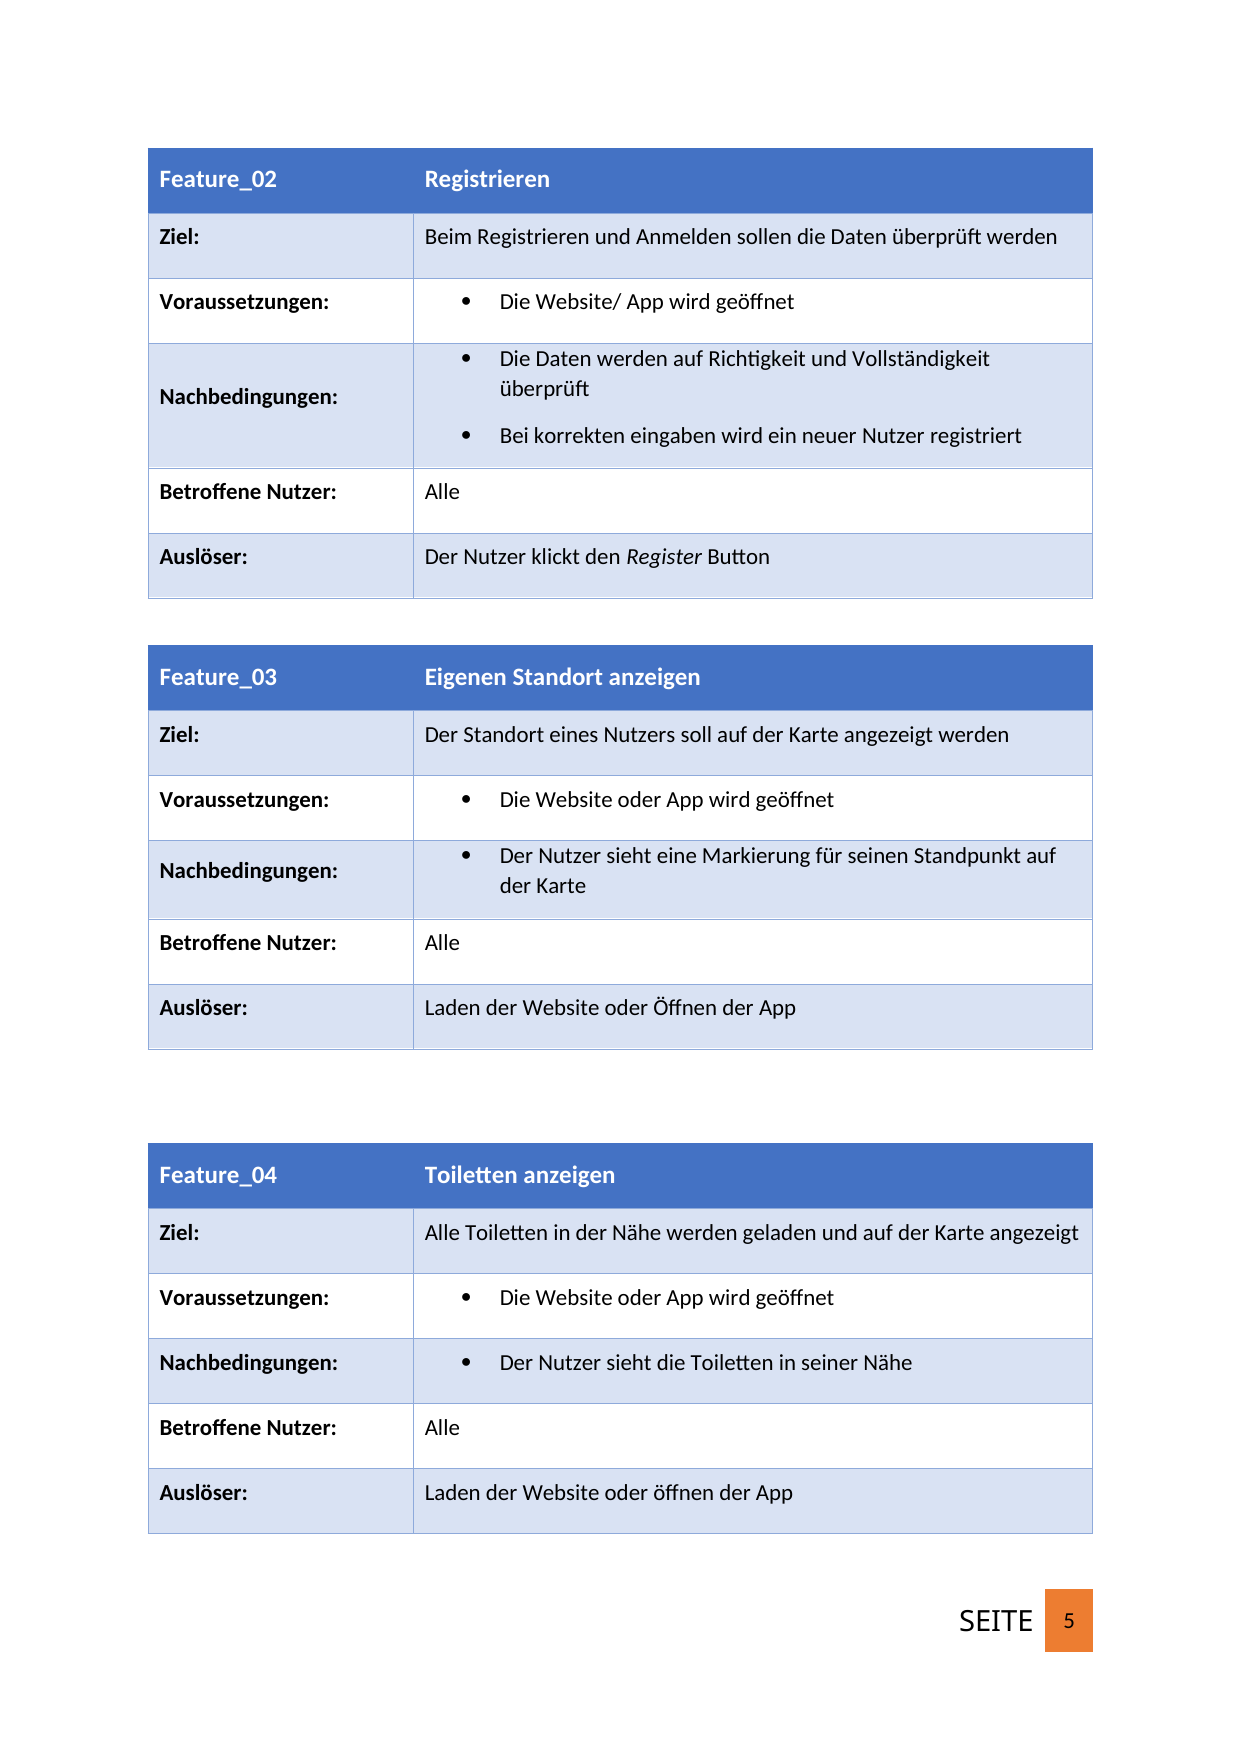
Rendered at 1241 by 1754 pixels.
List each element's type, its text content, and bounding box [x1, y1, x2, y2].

table_cell Laden der Website oder Öffnen der App [414, 985, 1092, 1048]
table_header Feature_02 [149, 149, 413, 213]
table_cell Ziel: [149, 1209, 413, 1273]
table_cell Voraussetzungen: [149, 279, 413, 343]
table_cell Betroffene Nutzer: [149, 1404, 413, 1468]
table_cell Die Website oder App wird geöffnet [414, 1274, 1092, 1338]
table_cell Alle [414, 920, 1092, 983]
table_header Feature_04 [149, 1144, 413, 1208]
table_cell Betroffene Nutzer: [149, 469, 413, 532]
table_cell Alle Toiletten in der Nähe werden geladen und auf der Karte angezeigt [414, 1209, 1092, 1273]
table_cell Auslöser: [149, 534, 413, 597]
table_cell Der Standort eines Nutzers soll auf der Karte angezeigt werden [414, 711, 1092, 775]
table_header Eigenen Standort anzeigen [414, 646, 1092, 710]
table_cell Die Website/ App wird geöffnet [414, 279, 1092, 343]
table_cell Ziel: [149, 711, 413, 775]
table_header Toiletten anzeigen [414, 1144, 1092, 1208]
table_cell Ziel: [149, 214, 413, 278]
table_cell Nachbedingungen: [149, 344, 413, 467]
table_cell Voraussetzungen: [149, 776, 413, 840]
table_header Feature_03 [149, 646, 413, 710]
table_cell Nachbedingungen: [149, 1339, 413, 1403]
table_cell Der Nutzer sieht die Toiletten in seiner Nähe [414, 1339, 1092, 1403]
table_cell Die Website oder App wird geöffnet [414, 776, 1092, 840]
table_cell Beim Registrieren und Anmelden sollen die Daten überprüft werden [414, 214, 1092, 278]
table_cell Alle [414, 469, 1092, 532]
table_cell Nachbedingungen: [149, 841, 413, 918]
table_cell Der Nutzer klickt den Register Button [414, 534, 1092, 597]
table_cell Der Nutzer sieht eine Markierung für seinen Standpunkt auf der Karte [414, 841, 1092, 918]
table_cell Auslöser: [149, 1469, 413, 1533]
table_cell Betroffene Nutzer: [149, 920, 413, 983]
table_cell Auslöser: [149, 985, 413, 1048]
table_cell Alle [414, 1404, 1092, 1468]
table_cell Die Daten werden auf Richtigkeit und Vollständigkeit überprüft Bei korrekten eingaben wird ein neuer Nutzer registriert [414, 344, 1092, 467]
table_cell Laden der Website oder öffnen der App [414, 1469, 1092, 1533]
table_header Registrieren [414, 149, 1092, 213]
table_cell Voraussetzungen: [149, 1274, 413, 1338]
